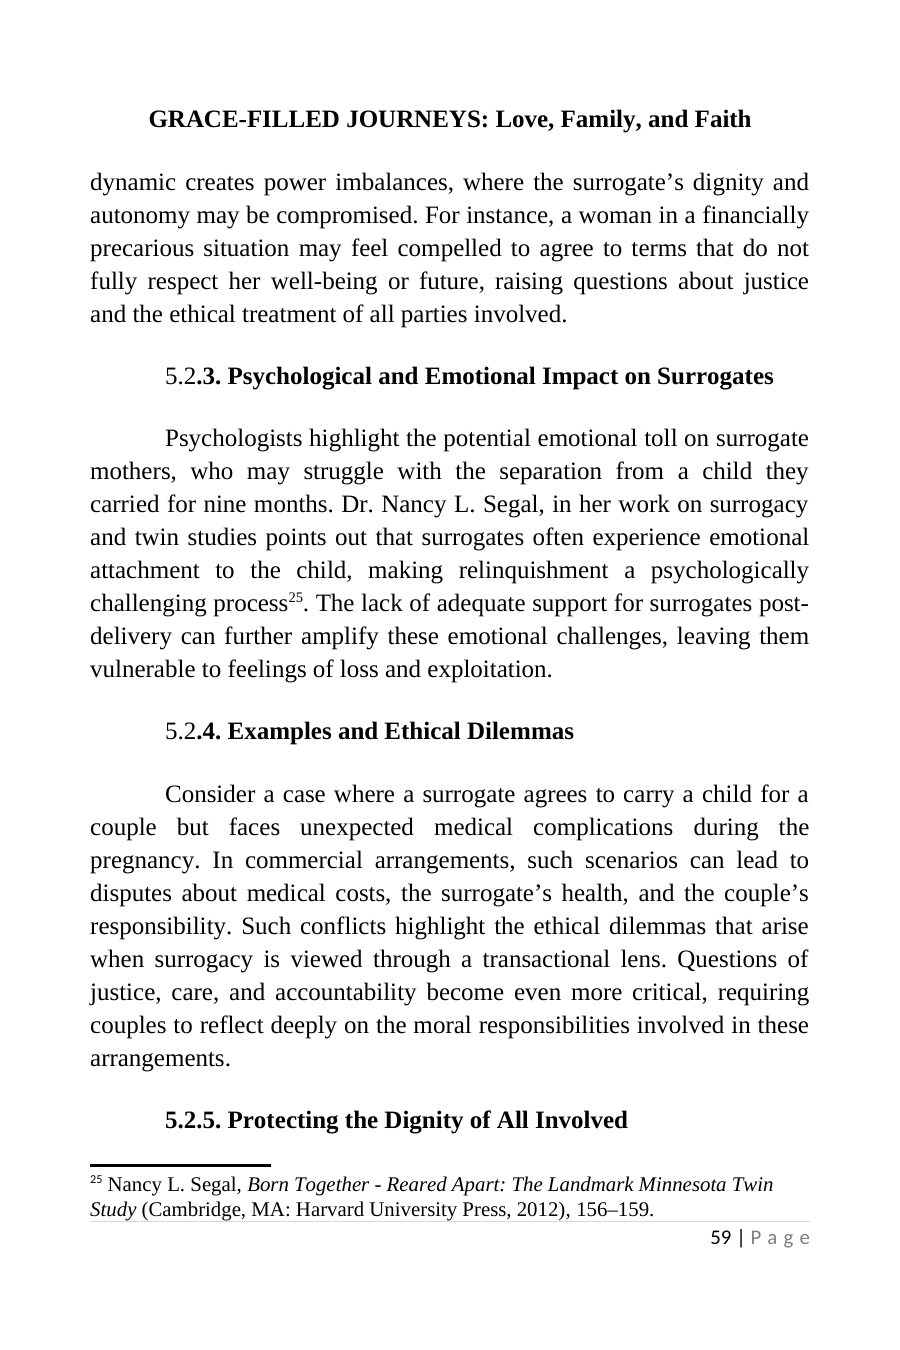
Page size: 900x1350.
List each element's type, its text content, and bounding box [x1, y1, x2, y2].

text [90, 167, 810, 328]
subtitle 5.2.4. Examples and Ethical Dilemmas [90, 717, 810, 745]
subtitle 5.2.3. Psychological and Emotional Impact on Surrogates [90, 361, 810, 390]
text Psychologists highlight the potential emotional toll on surrogate mothers, who may struggle with the separation from a child they carried for nine months. Dr. Nancy L. Segal, in her work on surrogacy and twin studies points out that surrogates often experience emotional attachment to the child, making relinquishment a psychologically challenging process. The lack of adequate support for surrogates post-delivery can further amplify these emotional challenges, leaving them vulnerable to feelings of loss and exploitation. [90, 423, 810, 683]
subtitle 5.2.5. Protecting the Dignity of All Involved [90, 1105, 810, 1134]
text Consider a case where a surrogate agrees to carry a child for a couple but faces unexpected medical complications during the pregnancy. In commercial arrangements, such scenarios can lead to disputes about medical costs, the surrogate’s health, and the couple’s responsibility. Such conflicts highlight the ethical dilemmas that arise when surrogacy is viewed through a transactional lens. Questions of justice, care, and accountability become even more critical, requiring couples to reflect deeply on the moral responsibilities involved in these arrangements. [90, 779, 810, 1072]
